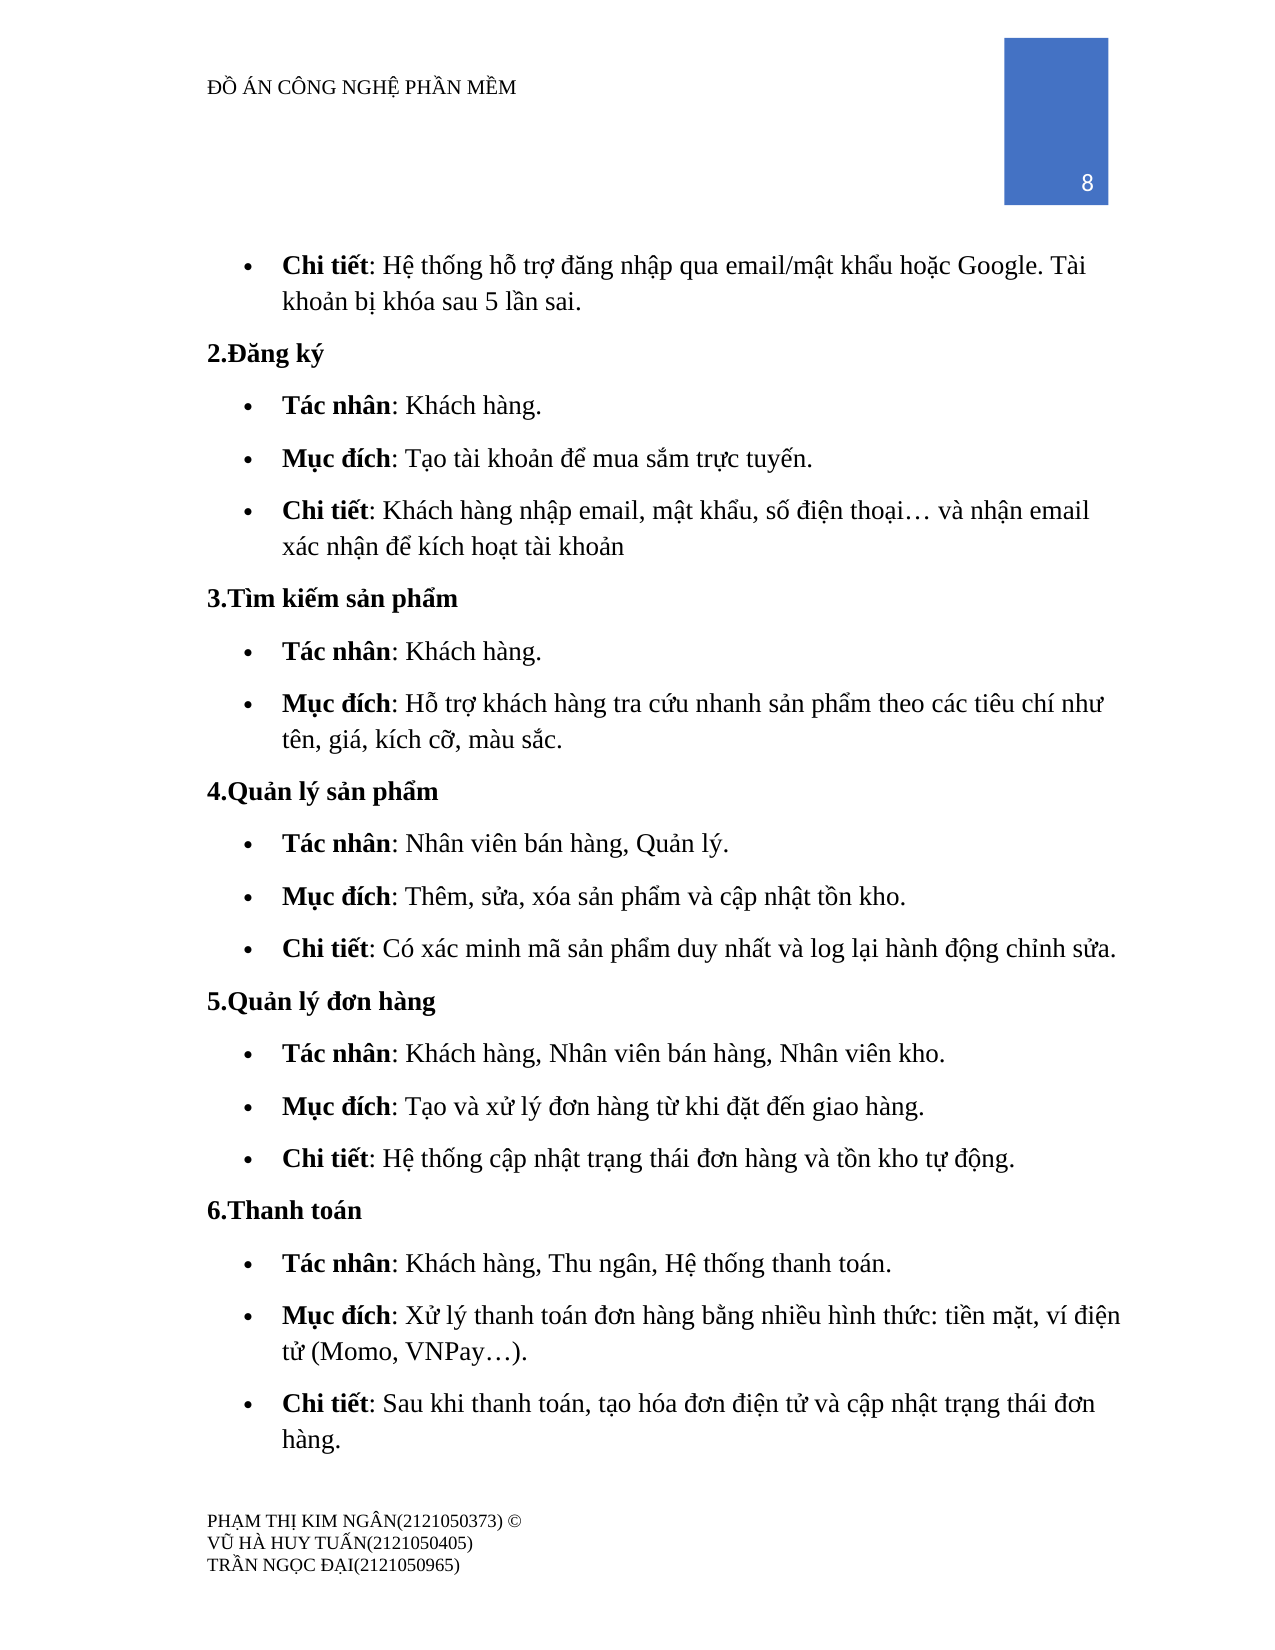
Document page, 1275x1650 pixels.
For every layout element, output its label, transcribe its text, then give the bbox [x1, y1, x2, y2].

text 6.Thanh toán [207, 1194, 1127, 1226]
list Chi tiết: Khách hàng nhập email, mật khẩu, số điện thoại… và nhận email xác nhận để kích hoạt tài khoản [244, 494, 1127, 561]
list Mục đích: Xử lý thanh toán đơn hàng bằng nhiều hình thức: tiền mặt, ví điện tử (Momo, VNPay…). [244, 1299, 1127, 1366]
list Mục đích: Tạo tài khoản để mua sắm trực tuyến. [244, 442, 1127, 473]
list Tác nhân: Khách hàng, Thu ngân, Hệ thống thanh toán. [244, 1247, 1127, 1278]
list Chi tiết: Hệ thống cập nhật trạng thái đơn hàng và tồn kho tự động. [244, 1142, 1127, 1173]
list Chi tiết: Hệ thống hỗ trợ đăng nhập qua email/mật khẩu hoặc Google. Tài khoản bị khóa sau 5 lần sai. [244, 148, 1127, 316]
text 3.Tìm kiếm sản phẩm [207, 582, 1127, 613]
list Tác nhân: Khách hàng. [244, 635, 1127, 666]
list Mục đích: Tạo và xử lý đơn hàng từ khi đặt đến giao hàng. [244, 1089, 1127, 1121]
text 2.Đăng ký [207, 337, 1127, 368]
list Chi tiết: Sau khi thanh toán, tạo hóa đơn điện tử và cập nhật trạng thái đơn hàng. [244, 1387, 1127, 1454]
list Tác nhân: Khách hàng. [244, 389, 1127, 421]
list Tác nhân: Khách hàng, Nhân viên bán hàng, Nhân viên kho. [244, 1037, 1127, 1068]
list Mục đích: Thêm, sửa, xóa sản phẩm và cập nhật tồn kho. [244, 880, 1127, 911]
list Chi tiết: Có xác minh mã sản phẩm duy nhất và log lại hành động chỉnh sửa. [244, 932, 1127, 963]
list Tác nhân: Nhân viên bán hàng, Quản lý. [244, 828, 1127, 859]
list Mục đích: Hỗ trợ khách hàng tra cứu nhanh sản phẩm theo các tiêu chí như tên, giá, kích cỡ, màu sắc. [244, 687, 1127, 754]
text 5.Quản lý đơn hàng [207, 985, 1127, 1016]
text 4.Quản lý sản phẩm [207, 775, 1127, 806]
